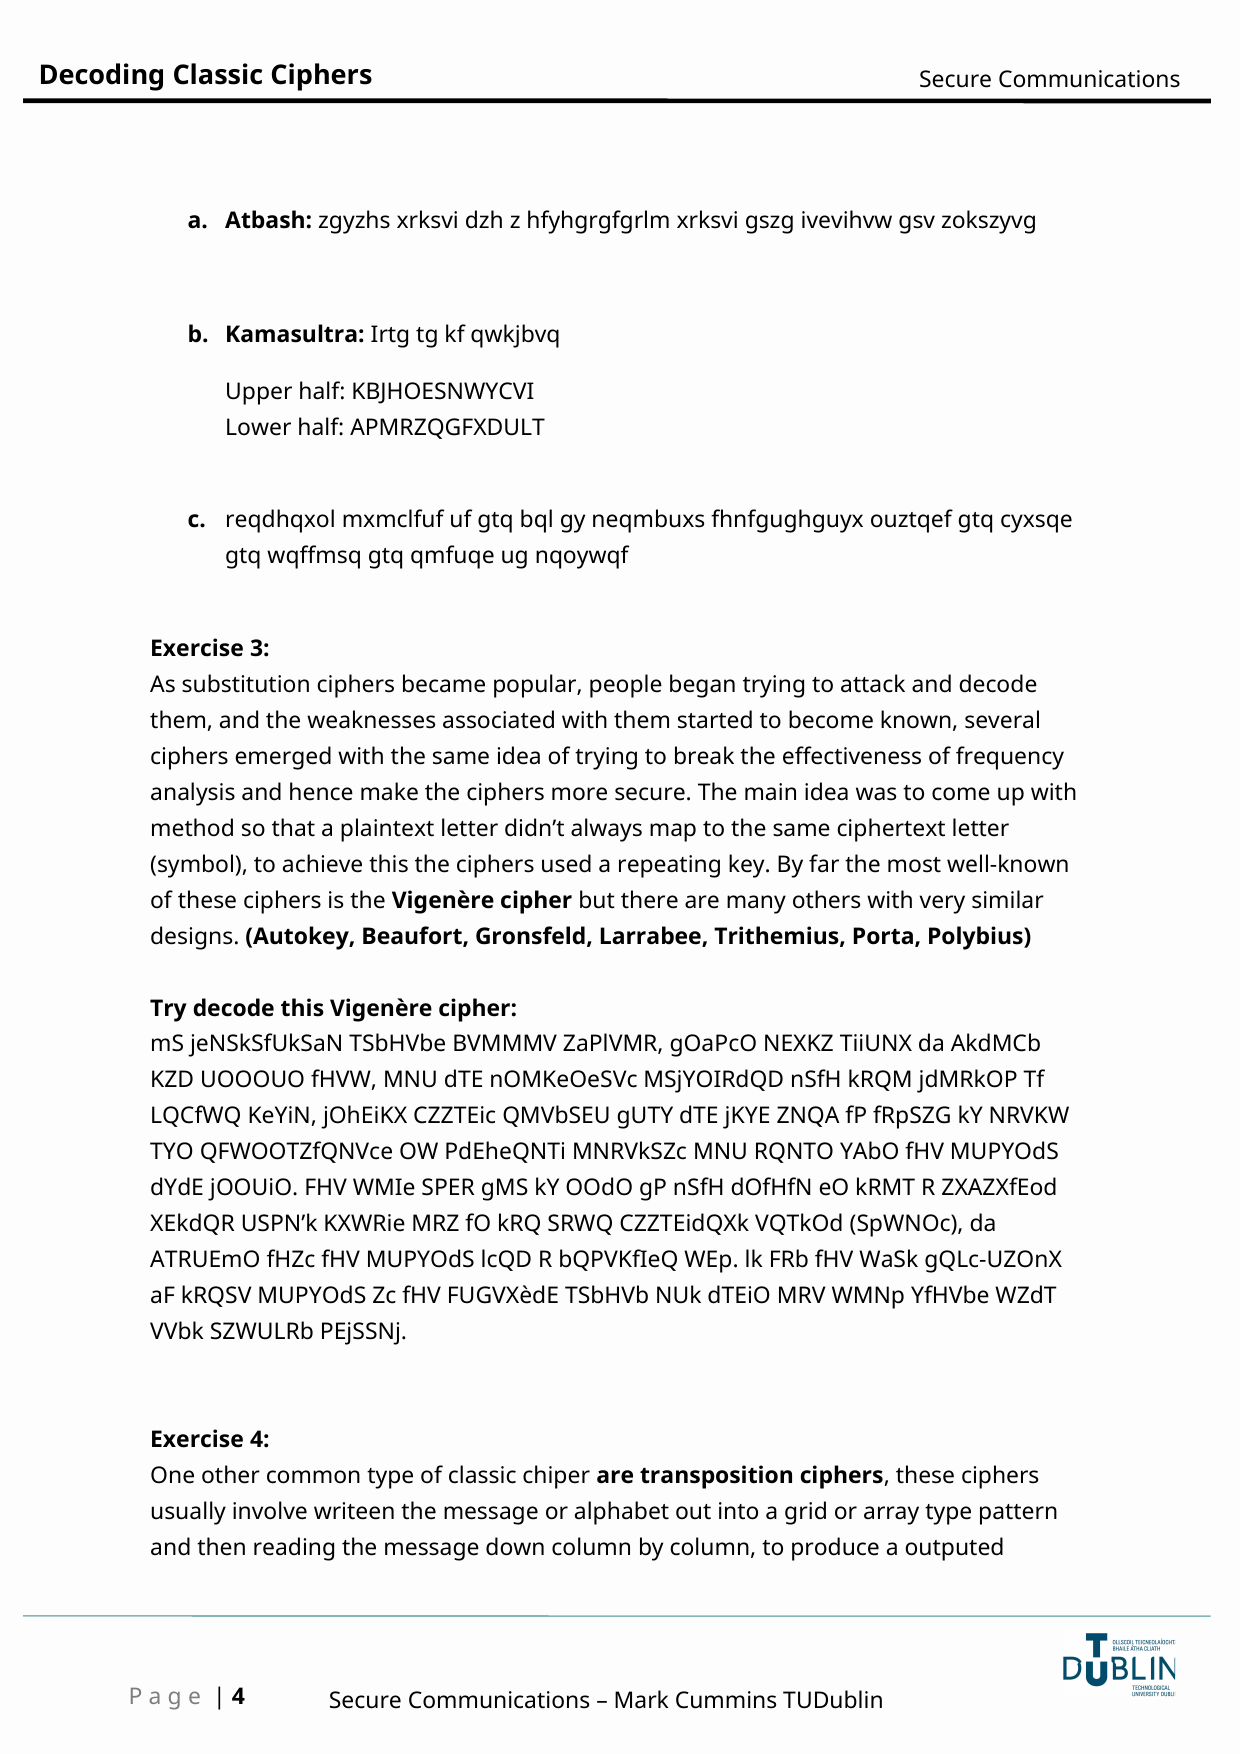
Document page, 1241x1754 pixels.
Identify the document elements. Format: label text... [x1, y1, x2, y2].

text Exercise 4: [150, 1423, 1090, 1454]
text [150, 1459, 1090, 1562]
list Kamasultra: Irtg tg kf qwkjbvq [187, 318, 1090, 349]
list reqdhqxol mxmclfuf uf gtq bql gy neqmbuxs fhnfgughguyx ouztqef gtq cyxsqe gtq wqffmsq gtq qmfuqe ug nqoywqf [187, 503, 1090, 571]
text Exercise 3: [150, 632, 1090, 663]
text Upper half: KBJHOESNWYCVI [225, 375, 1090, 406]
text As substitution ciphers became popular, people began trying to attack and decode them, and the weaknesses associated with them started to become known, several ciphers emerged with the same idea of trying to break the effectiveness of frequency analysis and hence make the ciphers more secure. The main idea was to come up with method so that a plaintext letter didn’t always map to the same ciphertext letter (symbol), to achieve this the ciphers used a repeating key. By far the most well-known of these ciphers is the Vigenère cipher but there are many others with very similar designs. (Autokey, Beaufort, Gronsfeld, Larrabee, Trithemius, Porta, Polybius) [150, 668, 1090, 951]
picture [1062, 1630, 1175, 1697]
list Atbash: zgyzhs xrksvi dzh z hfyhgrgfgrlm xrksvi gszg ivevihvw gsv zokszyvg [187, 204, 1090, 236]
text Try decode this Vigenère cipher: [150, 991, 1090, 1023]
text mS jeNSkSfUkSaN TSbHVbe BVMMMV ZaPlVMR, gOaPcO NEXKZ TiiUNX da AkdMCb KZD UOOOUO fHVW, MNU dTE nOMKeOeSVc MSjYOIRdQD nSfH kRQM jdMRkOP Tf LQCfWQ KeYiN, jOhEiKX CZZTEic QMVbSEU gUTY dTE jKYE ZNQA fP fRpSZG kY NRVKW TYO QFWOOTZfQNVce OW PdEheQNTi MNRVkSZc MNU RQNTO YAbO fHV MUPYOdS dYdE jOOUiO. FHV WMIe SPER gMS kY OOdO gP nSfH dOfHfN eO kRMT R ZXAZXfEod XEkdQR USPN’k KXWRie MRZ fO kRQ SRWQ CZZTEidQXk VQTkOd (SpWNOc), da ATRUEmO fHZc fHV MUPYOdS lcQD R bQPVKfIeQ WEp. lk FRb fHV WaSk gQLc-UZOnX aF kRQSV MUPYOdS Zc fHV FUGVXèdE TSbHVb NUk dTEiO MRV WMNp YfHVbe WZdT VVbk SZWULRb PEjSSNj. [150, 1027, 1090, 1346]
text Lower half: APMRZQGFXDULT [225, 411, 1090, 442]
